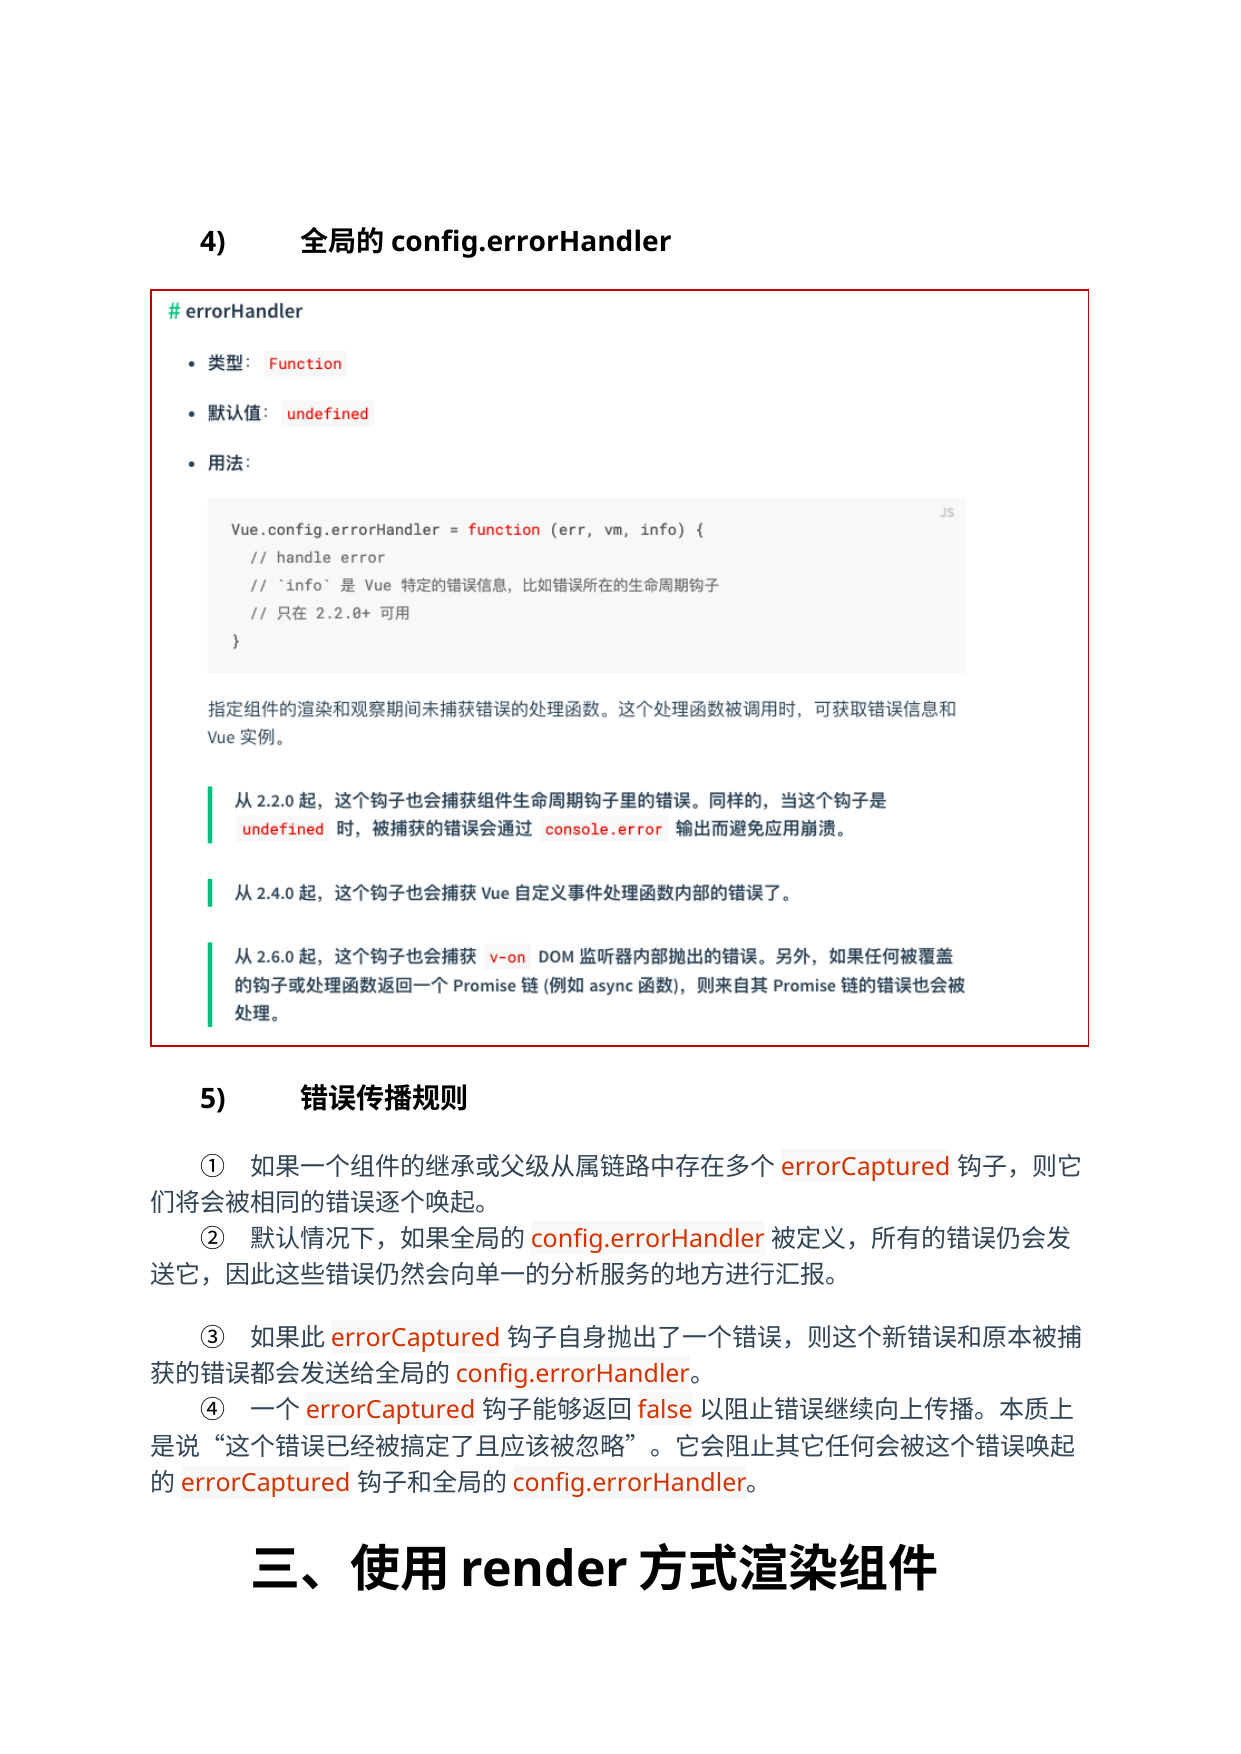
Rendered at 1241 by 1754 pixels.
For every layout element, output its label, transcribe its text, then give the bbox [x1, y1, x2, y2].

list 如果此 errorCaptured 钩子自身抛出了一个错误，则这个新错误和原本被捕获的错误都会发送给全局的 config.errorHandler。 [150, 1317, 1090, 1390]
list 一个 errorCaptured 钩子能够返回 false 以阻止错误继续向上传播。本质上是说“这个错误已经被搞定了且应该被忽略”。它会阻止其它任何会被这个错误唤起的 errorCaptured 钩子和全局的 config.errorHandler。 [150, 1390, 1090, 1499]
subtitle 使用render方式渲染组件 [150, 1528, 1090, 1601]
list 如果一个组件的继承或父级从属链路中存在多个 errorCaptured 钩子，则它们将会被相同的错误逐个唤起。 [150, 1146, 1090, 1219]
subtitle 错误传播规则 [200, 1076, 1090, 1117]
picture [152, 291, 1088, 1045]
subtitle 全局的 config.errorHandler [200, 219, 1090, 260]
list 默认情况下，如果全局的 config.errorHandler 被定义，所有的错误仍会发送它，因此这些错误仍然会向单一的分析服务的地方进行汇报。 [850, 1219, 1090, 1291]
